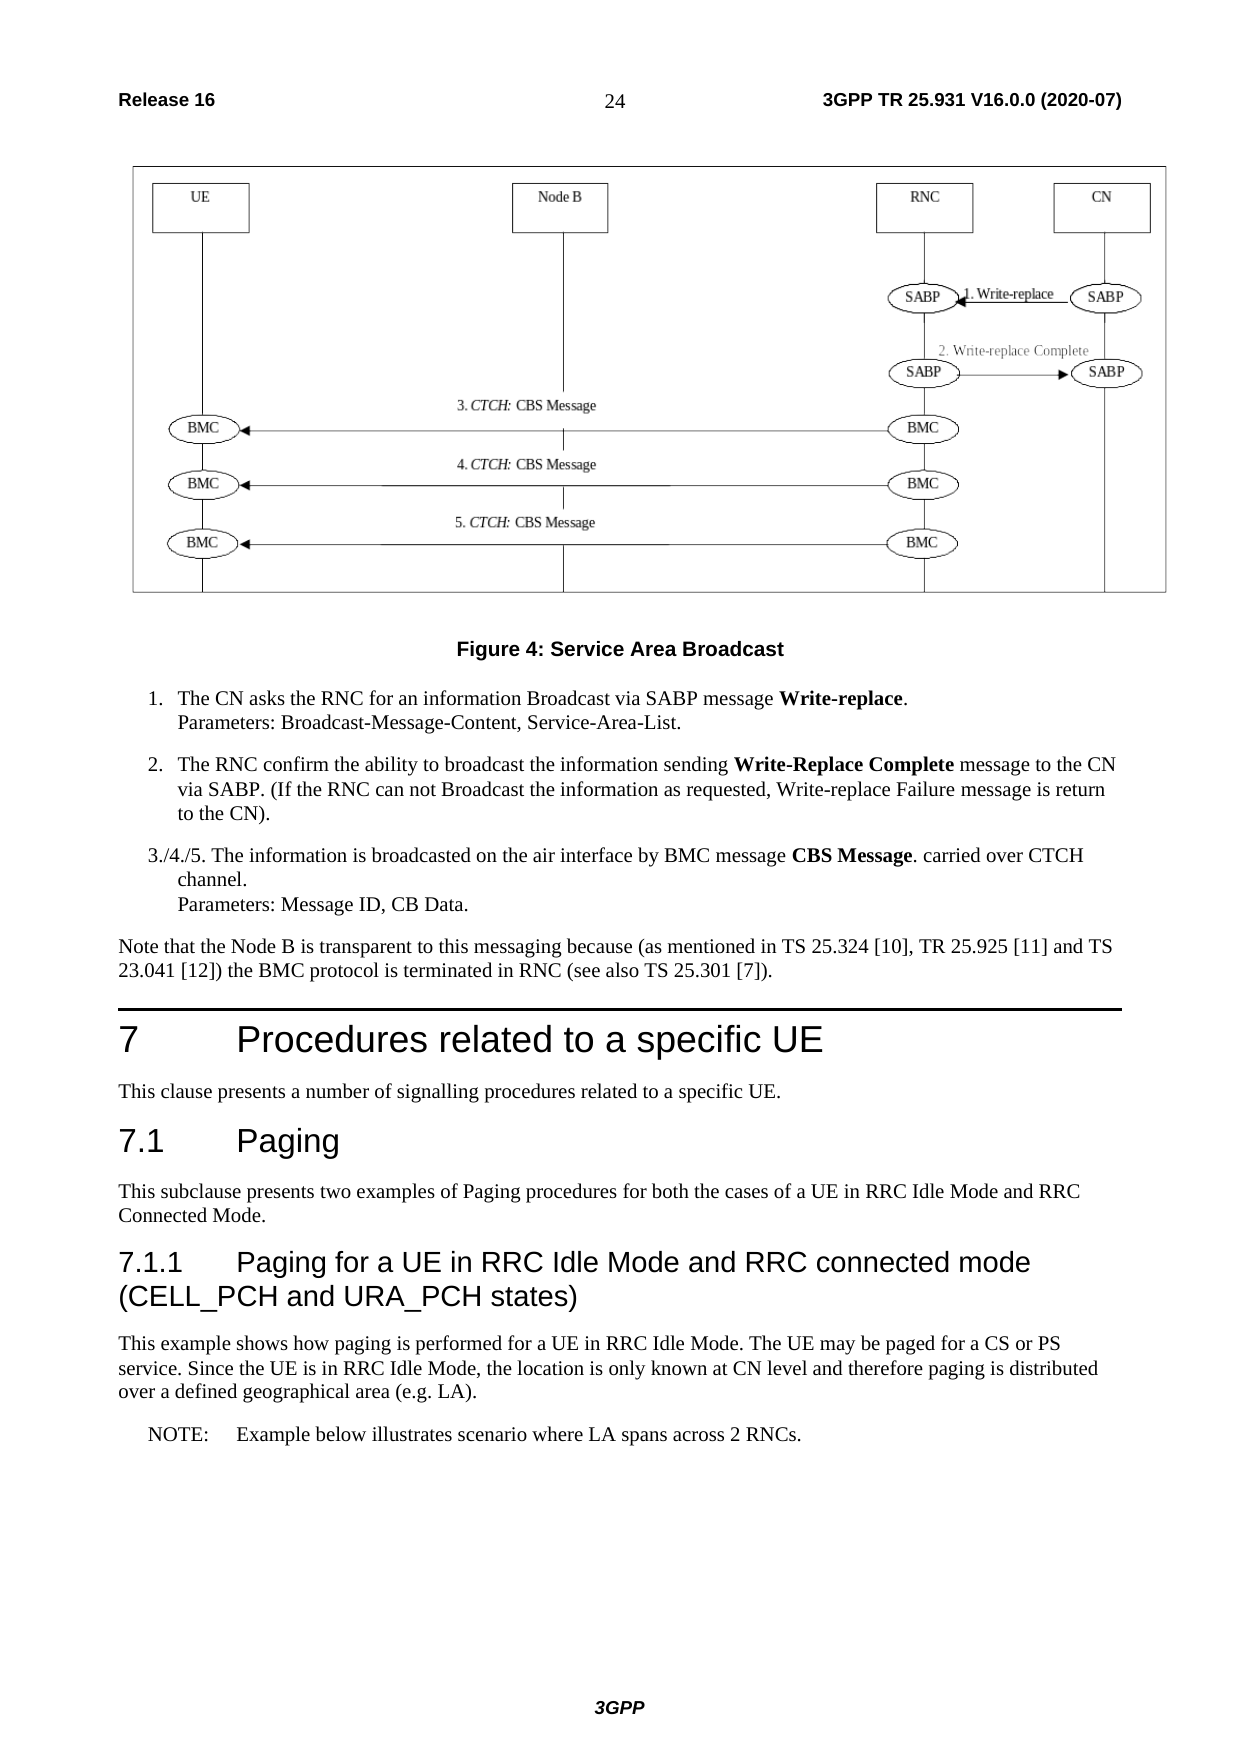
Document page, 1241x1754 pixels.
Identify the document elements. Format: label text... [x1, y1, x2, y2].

subtitle 7.1.1 Paging for a UE in RRC Idle Mode and RRC connected mode (CELL_PCH and URA_PCH states) [118, 1246, 1122, 1313]
text 2. The RNC confirm the ability to broadcast the information sending Write-Replace Complete message to the CN via SABP. (If the RNC can not Broadcast the information as requested, Write-replace Failure message is return to the CN). [148, 752, 1122, 824]
text 3./4./5. The information is broadcasted on the air interface by BMC message CBS Message. carried over CTCH channel. Parameters: Message ID, CB Data. [148, 843, 1122, 916]
text This subclause presents two examples of Paging procedures for both the cases of a UE in RRC Idle Mode and RRC Connected Mode. [118, 1179, 1122, 1227]
subtitle 7 Procedures related to a specific UE [118, 1011, 1122, 1060]
text Figure 4: Service Area Broadcast [118, 637, 1122, 661]
text This clause presents a number of signalling procedures related to a specific UE. [118, 1079, 1122, 1103]
text This example shows how paging is performed for a UE in RRC Idle Mode. The UE may be paged for a CS or PS service. Since the UE is in RRC Idle Mode, the location is only known at CN level and therefore paging is distributed over a defined geographical area (e.g. LA). [118, 1331, 1122, 1403]
subtitle 7.1 Paging [118, 1121, 1122, 1160]
text Note that the Node B is transparent to this messaging because (as mentioned in TS 25.324 [10], TR 25.925 [11] and TS 23.041 [12]) the BMC protocol is terminated in RNC (see also TS 25.301 [7]). [118, 934, 1122, 982]
text NOTE: Example below illustrates scenario where LA spans across 2 RNCs. [148, 1422, 1122, 1446]
text 1. The CN asks the RNC for an information Broadcast via SABP message Write-replace. Parameters: Broadcast-Message-Content, Service-Area-List. [148, 686, 1122, 734]
